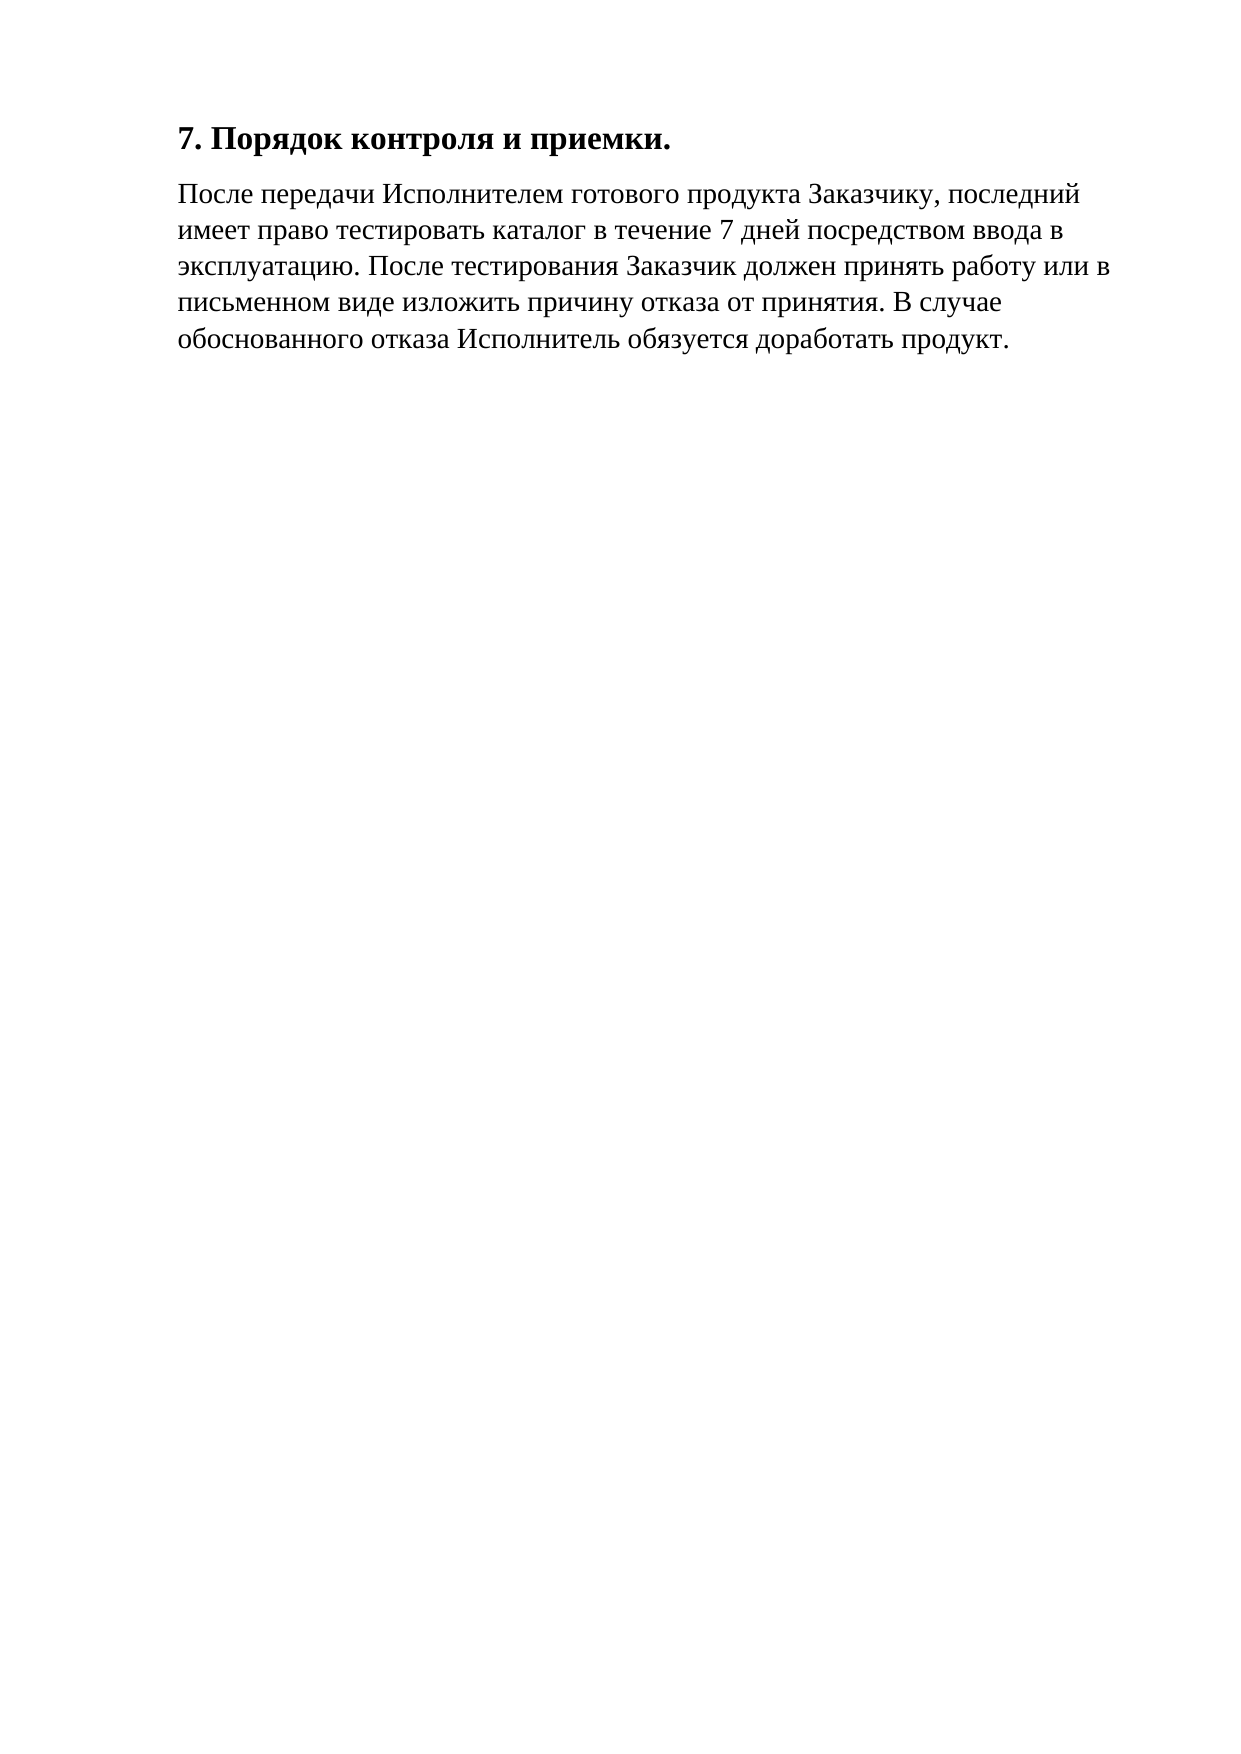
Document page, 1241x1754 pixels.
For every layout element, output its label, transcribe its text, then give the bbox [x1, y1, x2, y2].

text 7. Порядок контроля и приемки. [177, 118, 1152, 156]
text После передачи Исполнителем готового продукта Заказчику, последний имеет право тестировать каталог в течение 7 дней посредством ввода в эксплуатацию. После тестирования Заказчик должен принять работу или в письменном виде изложить причину отказа от принятия. В случае обоснованного отказа Исполнитель обязуется доработать продукт. [177, 176, 1152, 354]
